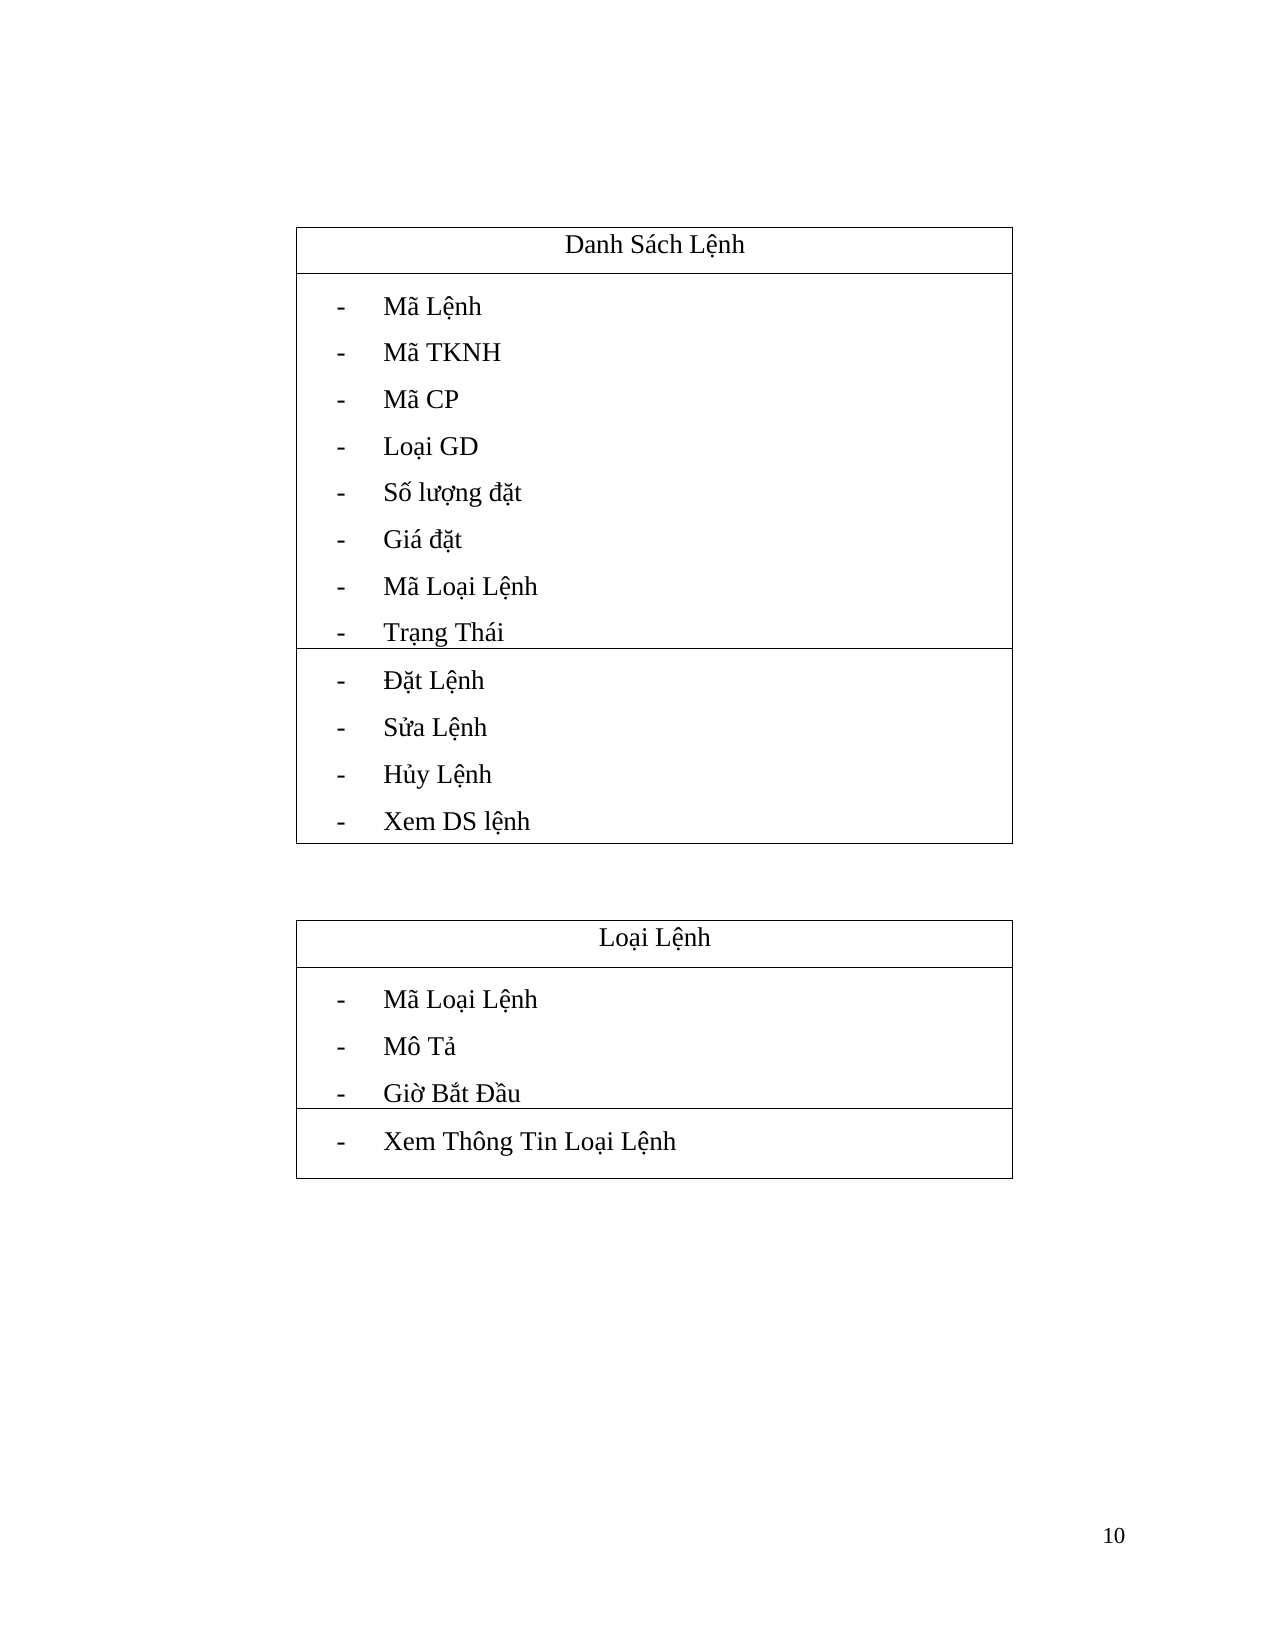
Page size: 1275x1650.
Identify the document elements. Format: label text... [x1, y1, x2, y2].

table_header Danh Sách Lệnh [297, 228, 1012, 273]
table_header Loại Lệnh [297, 921, 1012, 967]
table_cell Mã Lệnh Mã TKNH Mã CP Loại GD Số lượng đặt Giá đặt Mã Loại Lệnh Trạng Thái [297, 274, 1012, 648]
table_cell Xem Thông Tin Loại Lệnh [297, 1109, 1012, 1178]
table_cell Đặt Lệnh Sửa Lệnh Hủy Lệnh Xem DS lệnh [297, 649, 1012, 843]
table_cell Mã Loại Lệnh Mô Tả Giờ Bắt Đầu [297, 968, 1012, 1108]
